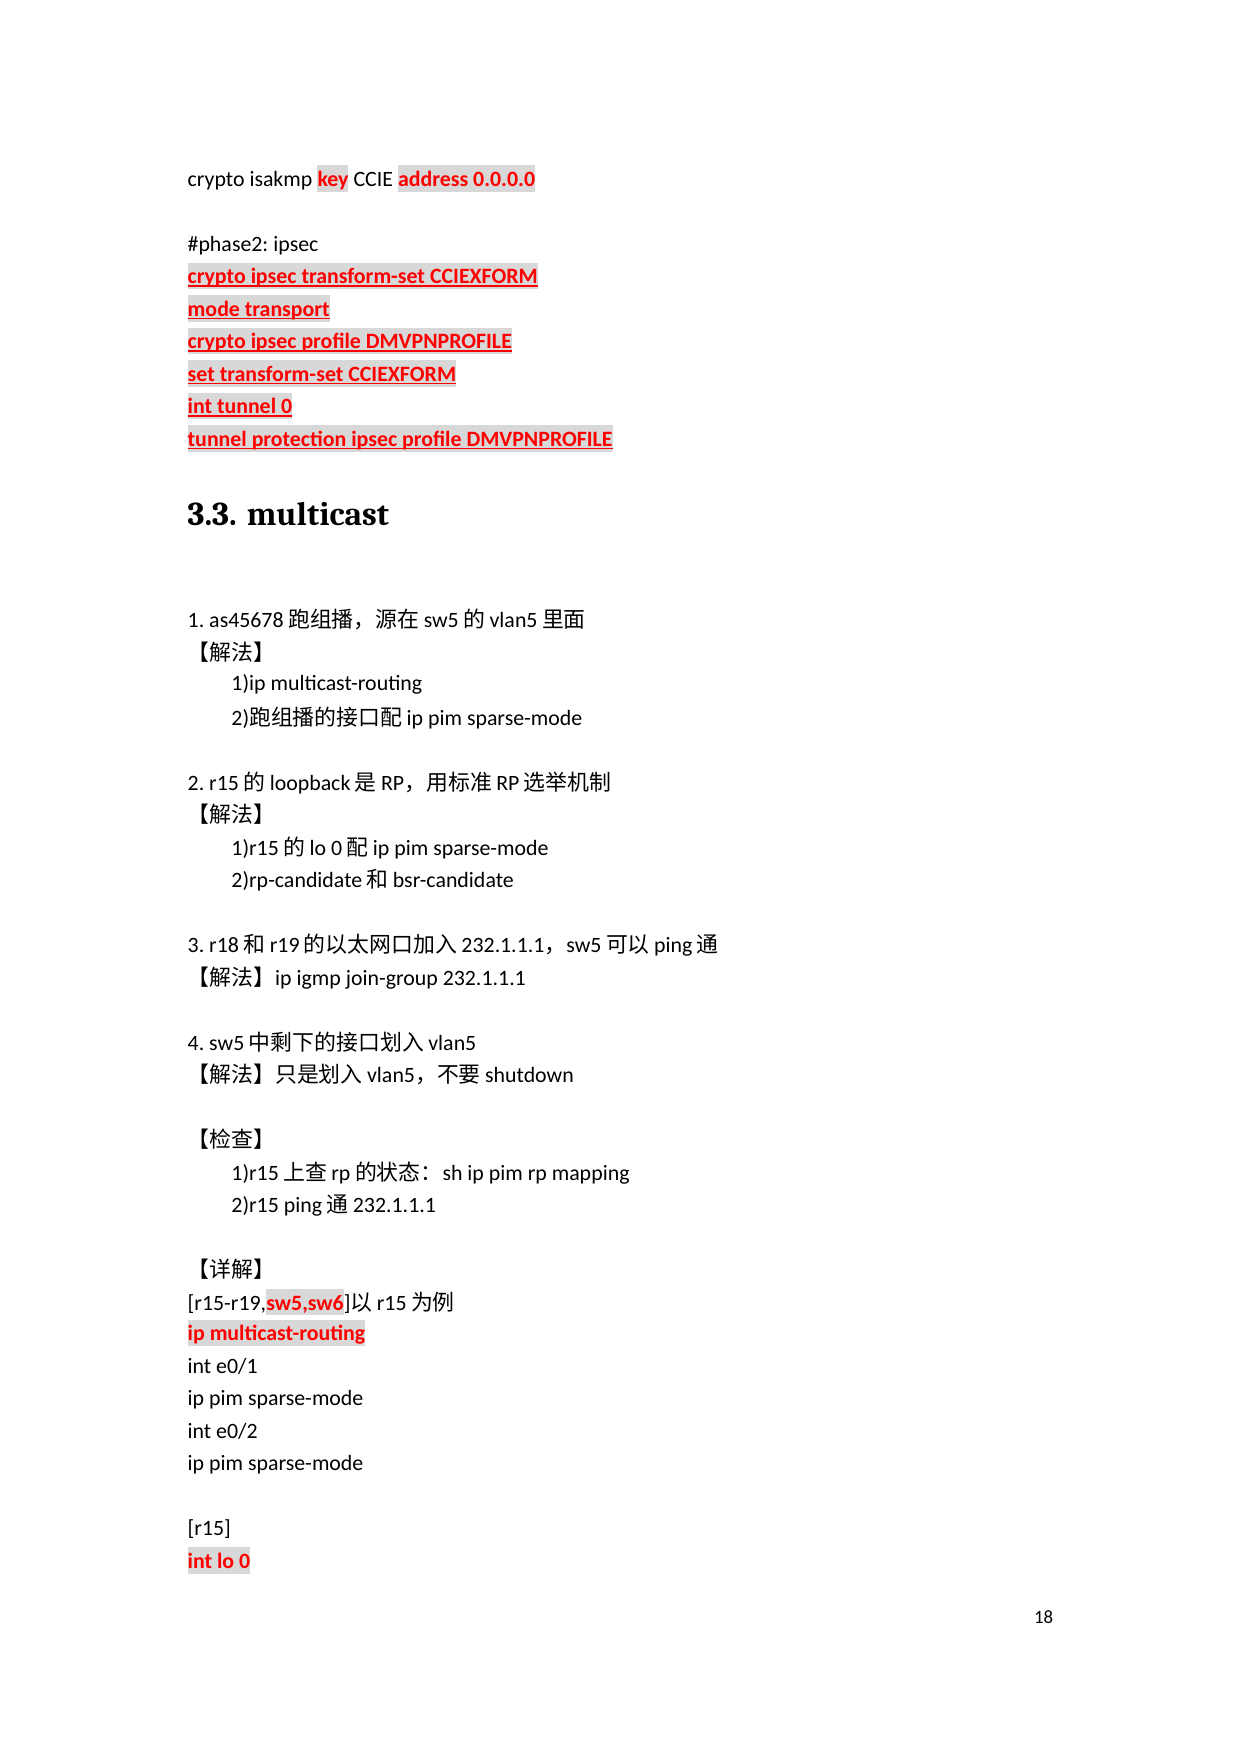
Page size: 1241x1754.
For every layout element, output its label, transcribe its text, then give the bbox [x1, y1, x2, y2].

text 4. sw5中剩下的接口划入vlan5 [187, 1024, 1053, 1057]
text #phase2: ipsec [187, 227, 1053, 259]
text int tunnel 0 [187, 389, 1053, 422]
text crypto isakmp key CCIE address 0.0.0.0 [187, 162, 1053, 194]
text [r15] [187, 1512, 1053, 1544]
text 【解法】ip igmp join-group 232.1.1.1 [187, 959, 1053, 992]
text [r15-r19,sw5,sw6]以r15为例 [187, 1284, 1053, 1317]
text crypto ipsec profile DMVPNPROFILE [187, 324, 1053, 357]
text ip pim sparse-mode [187, 1447, 1053, 1479]
text 2. r15的loopback是RP，用标准RP选举机制 [187, 764, 1053, 797]
text 1. as45678跑组播，源在sw5的vlan5里面 [187, 602, 1053, 634]
text 1)ip multicast-routing [187, 667, 1053, 699]
text int e0/2 [187, 1414, 1053, 1447]
text crypto ipsec transform-set CCIEXFORM [187, 259, 1053, 292]
text 1)r15上查rp的状态：sh ip pim rp mapping [187, 1154, 1053, 1187]
text mode transport [187, 292, 1053, 324]
text 【解法】 [187, 634, 1053, 667]
text 【检查】 [187, 1122, 1053, 1154]
text 1)r15的lo 0配ip pim sparse-mode [187, 829, 1053, 862]
text set transform-set CCIEXFORM [187, 357, 1053, 389]
text 3. r18和r19的以太网口加入232.1.1.1，sw5可以ping通 [187, 927, 1053, 959]
text int lo 0 [187, 1544, 1053, 1577]
text 【解法】 [187, 797, 1053, 829]
text int e0/1 [187, 1349, 1053, 1382]
text 2)r15 ping通232.1.1.1 [187, 1187, 1053, 1219]
subtitle multicast [187, 482, 1053, 547]
text 2)rp-candidate和bsr-candidate [187, 862, 1053, 894]
text tunnel protection ipsec profile DMVPNPROFILE [187, 422, 1053, 454]
text 【详解】 [187, 1252, 1053, 1284]
text 2)跑组播的接口配ip pim sparse-mode [187, 699, 1053, 732]
text 【解法】只是划入vlan5，不要shutdown [187, 1057, 1053, 1089]
text ip pim sparse-mode [187, 1382, 1053, 1414]
text ip multicast-routing [187, 1317, 1053, 1349]
